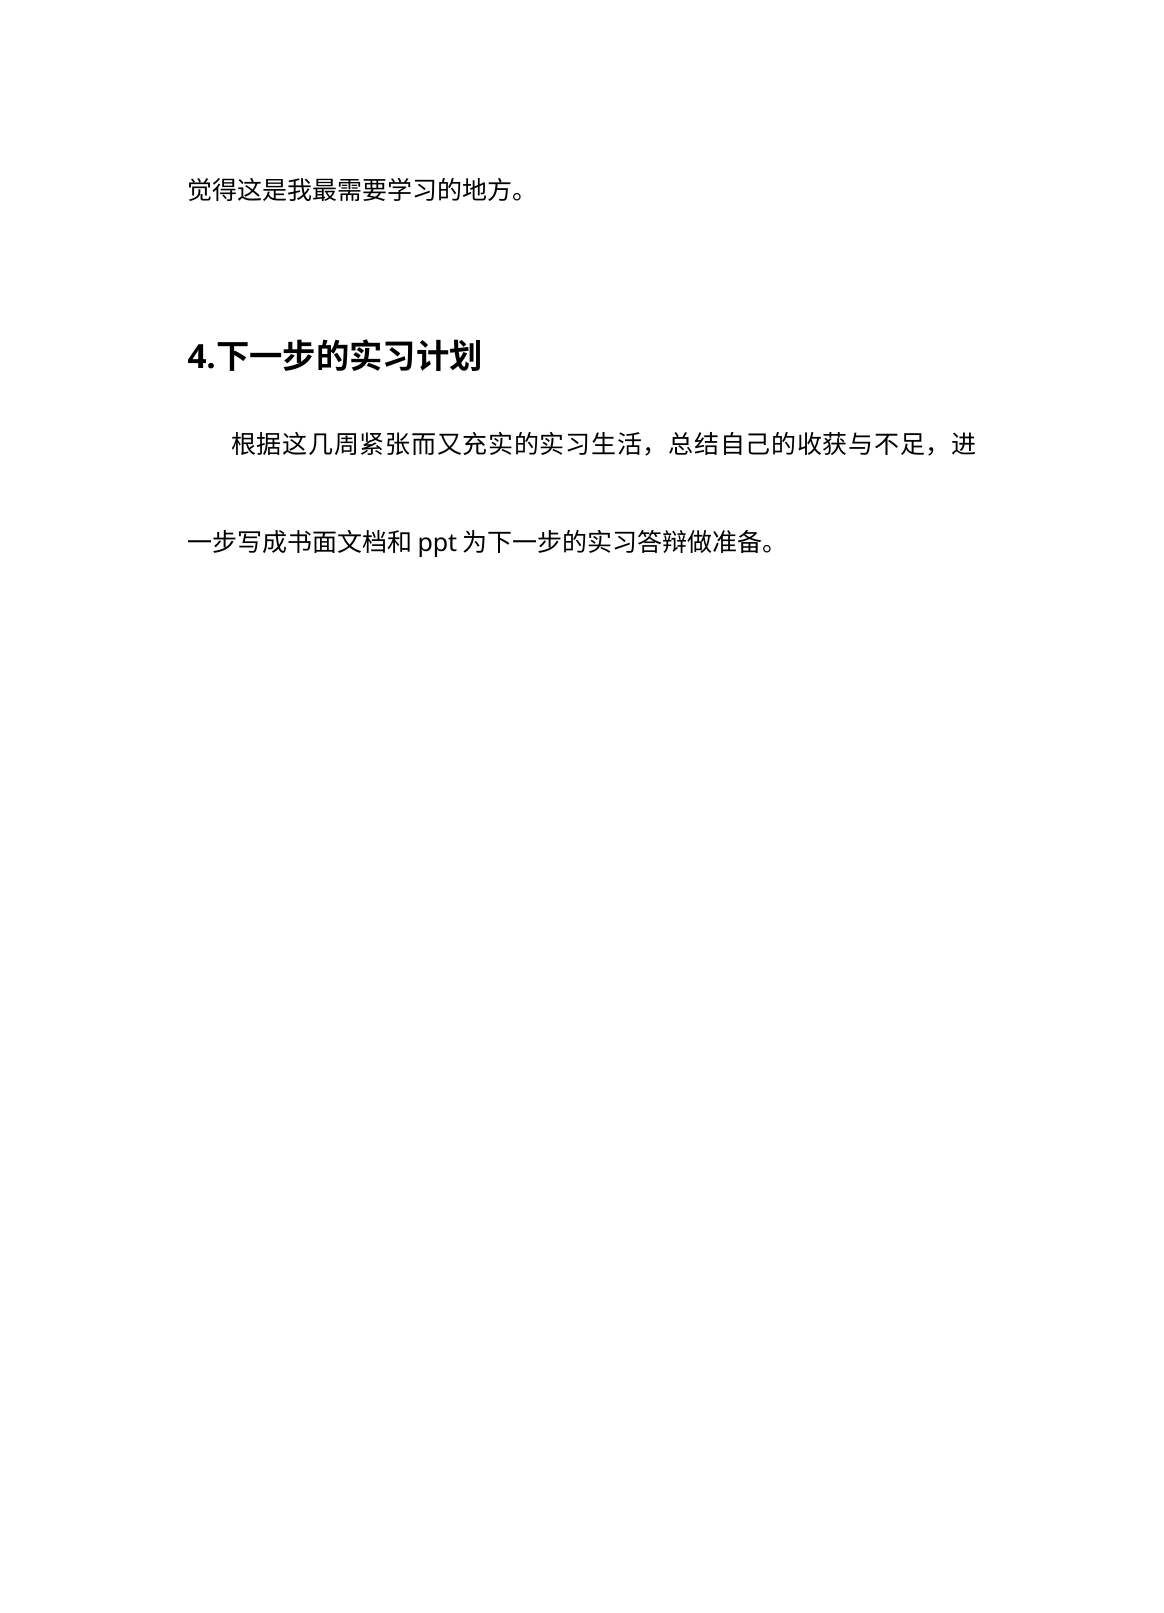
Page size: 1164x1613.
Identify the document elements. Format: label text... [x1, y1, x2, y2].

text 根据这几周紧张而又充实的实习生活，总结自己的收获与不足，进一步写成书面文档和ppt为下一步的实习答辩做准备。 [187, 410, 976, 573]
text 4.下一步的实习计划 [187, 321, 976, 386]
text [187, 156, 976, 221]
